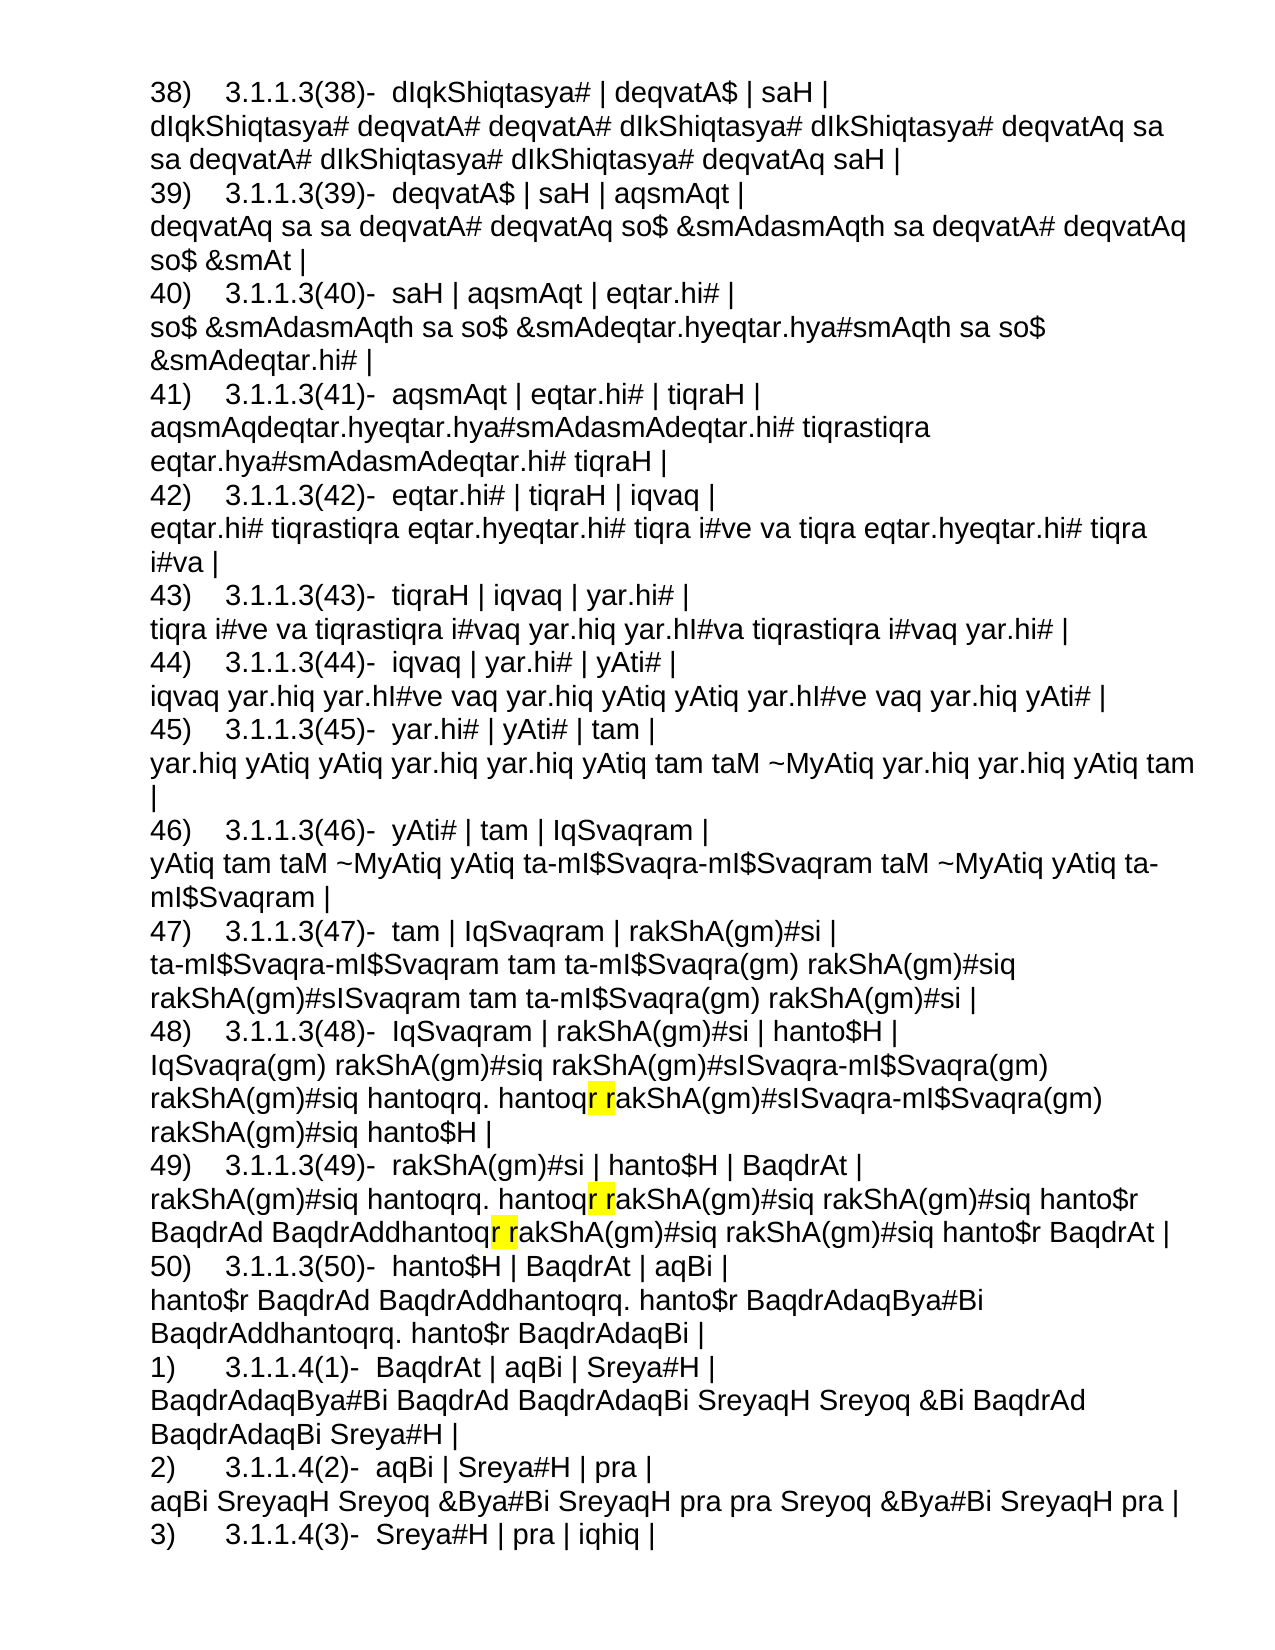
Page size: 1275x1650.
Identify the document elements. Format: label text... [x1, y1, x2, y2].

text 41) 3.1.1.3(41)- aqsmAqt | eqtar.hi# | tiqraH | [150, 377, 1200, 410]
text 2) 3.1.1.4(2)- aqBi | Sreya#H | pra | [150, 1450, 1200, 1484]
text IqSvaqra(gm) rakShA(gm)#siq rakShA(gm)#sISvaqra-mI$Svaqra(gm) rakShA(gm)#siq hantoqrq. hantoqr rakShA(gm)#sISvaqra-mI$Svaqra(gm) rakShA(gm)#siq hanto$H | [150, 1048, 1200, 1148]
text 38) 3.1.1.3(38)- dIqkShiqtasya# | deqvatA$ | saH | [150, 75, 1200, 108]
text rakShA(gm)#siq hantoqrq. hantoqr rakShA(gm)#siq rakShA(gm)#siq hanto$r BaqdrAd BaqdrAddhantoqr rakShA(gm)#siq rakShA(gm)#siq hanto$r BaqdrAt | [150, 1182, 1200, 1249]
text tiqra i#ve va tiqrastiqra i#vaq yar.hiq yar.hI#va tiqrastiqra i#vaq yar.hi# | [150, 612, 1200, 645]
text dIqkShiqtasya# deqvatA# deqvatA# dIkShiqtasya# dIkShiqtasya# deqvatAq sa sa deqvatA# dIkShiqtasya# dIkShiqtasya# deqvatAq saH | [150, 108, 1200, 176]
text 39) 3.1.1.3(39)- deqvatA$ | saH | aqsmAqt | [150, 176, 1200, 209]
text 46) 3.1.1.3(46)- yAti# | tam | IqSvaqram | [150, 813, 1200, 846]
text aqBi SreyaqH Sreyoq &Bya#Bi SreyaqH pra pra Sreyoq &Bya#Bi SreyaqH pra | [150, 1484, 1200, 1517]
text 50) 3.1.1.3(50)- hanto$H | BaqdrAt | aqBi | [150, 1249, 1200, 1282]
text ta-mI$Svaqra-mI$Svaqram tam ta-mI$Svaqra(gm) rakShA(gm)#siq rakShA(gm)#sISvaqram tam ta-mI$Svaqra(gm) rakShA(gm)#si | [150, 947, 1200, 1014]
text iqvaq yar.hiq yar.hI#ve vaq yar.hiq yAtiq yAtiq yar.hI#ve vaq yar.hiq yAti# | [150, 679, 1200, 712]
text yar.hiq yAtiq yAtiq yar.hiq yar.hiq yAtiq tam taM ~MyAtiq yar.hiq yar.hiq yAtiq tam | [150, 746, 1200, 813]
text 45) 3.1.1.3(45)- yar.hi# | yAti# | tam | [150, 712, 1200, 746]
text 44) 3.1.1.3(44)- iqvaq | yar.hi# | yAti# | [150, 645, 1200, 679]
text so$ &smAdasmAqth sa so$ &smAdeqtar.hyeqtar.hya#smAqth sa so$ &smAdeqtar.hi# | [150, 310, 1200, 377]
text BaqdrAdaqBya#Bi BaqdrAd BaqdrAdaqBi SreyaqH Sreyoq &Bi BaqdrAd BaqdrAdaqBi Sreya#H | [150, 1383, 1200, 1450]
text 42) 3.1.1.3(42)- eqtar.hi# | tiqraH | iqvaq | [150, 477, 1200, 511]
text 49) 3.1.1.3(49)- rakShA(gm)#si | hanto$H | BaqdrAt | [150, 1148, 1200, 1182]
text aqsmAqdeqtar.hyeqtar.hya#smAdasmAdeqtar.hi# tiqrastiqra eqtar.hya#smAdasmAdeqtar.hi# tiqraH | [150, 410, 1200, 477]
text hanto$r BaqdrAd BaqdrAddhantoqrq. hanto$r BaqdrAdaqBya#Bi BaqdrAddhantoqrq. hanto$r BaqdrAdaqBi | [150, 1282, 1200, 1349]
text 1) 3.1.1.4(1)- BaqdrAt | aqBi | Sreya#H | [150, 1349, 1200, 1383]
text 48) 3.1.1.3(48)- IqSvaqram | rakShA(gm)#si | hanto$H | [150, 1014, 1200, 1048]
text 40) 3.1.1.3(40)- saH | aqsmAqt | eqtar.hi# | [150, 276, 1200, 310]
text deqvatAq sa sa deqvatA# deqvatAq so$ &smAdasmAqth sa deqvatA# deqvatAq so$ &smAt | [150, 209, 1200, 276]
text 47) 3.1.1.3(47)- tam | IqSvaqram | rakShA(gm)#si | [150, 913, 1200, 947]
text eqtar.hi# tiqrastiqra eqtar.hyeqtar.hi# tiqra i#ve va tiqra eqtar.hyeqtar.hi# tiqra i#va | [150, 511, 1200, 578]
text 43) 3.1.1.3(43)- tiqraH | iqvaq | yar.hi# | [150, 578, 1200, 612]
text 3) 3.1.1.4(3)- Sreya#H | pra | iqhiq | [150, 1517, 1200, 1551]
text yAtiq tam taM ~MyAtiq yAtiq ta-mI$Svaqra-mI$Svaqram taM ~MyAtiq yAtiq ta-mI$Svaqram | [150, 846, 1200, 913]
